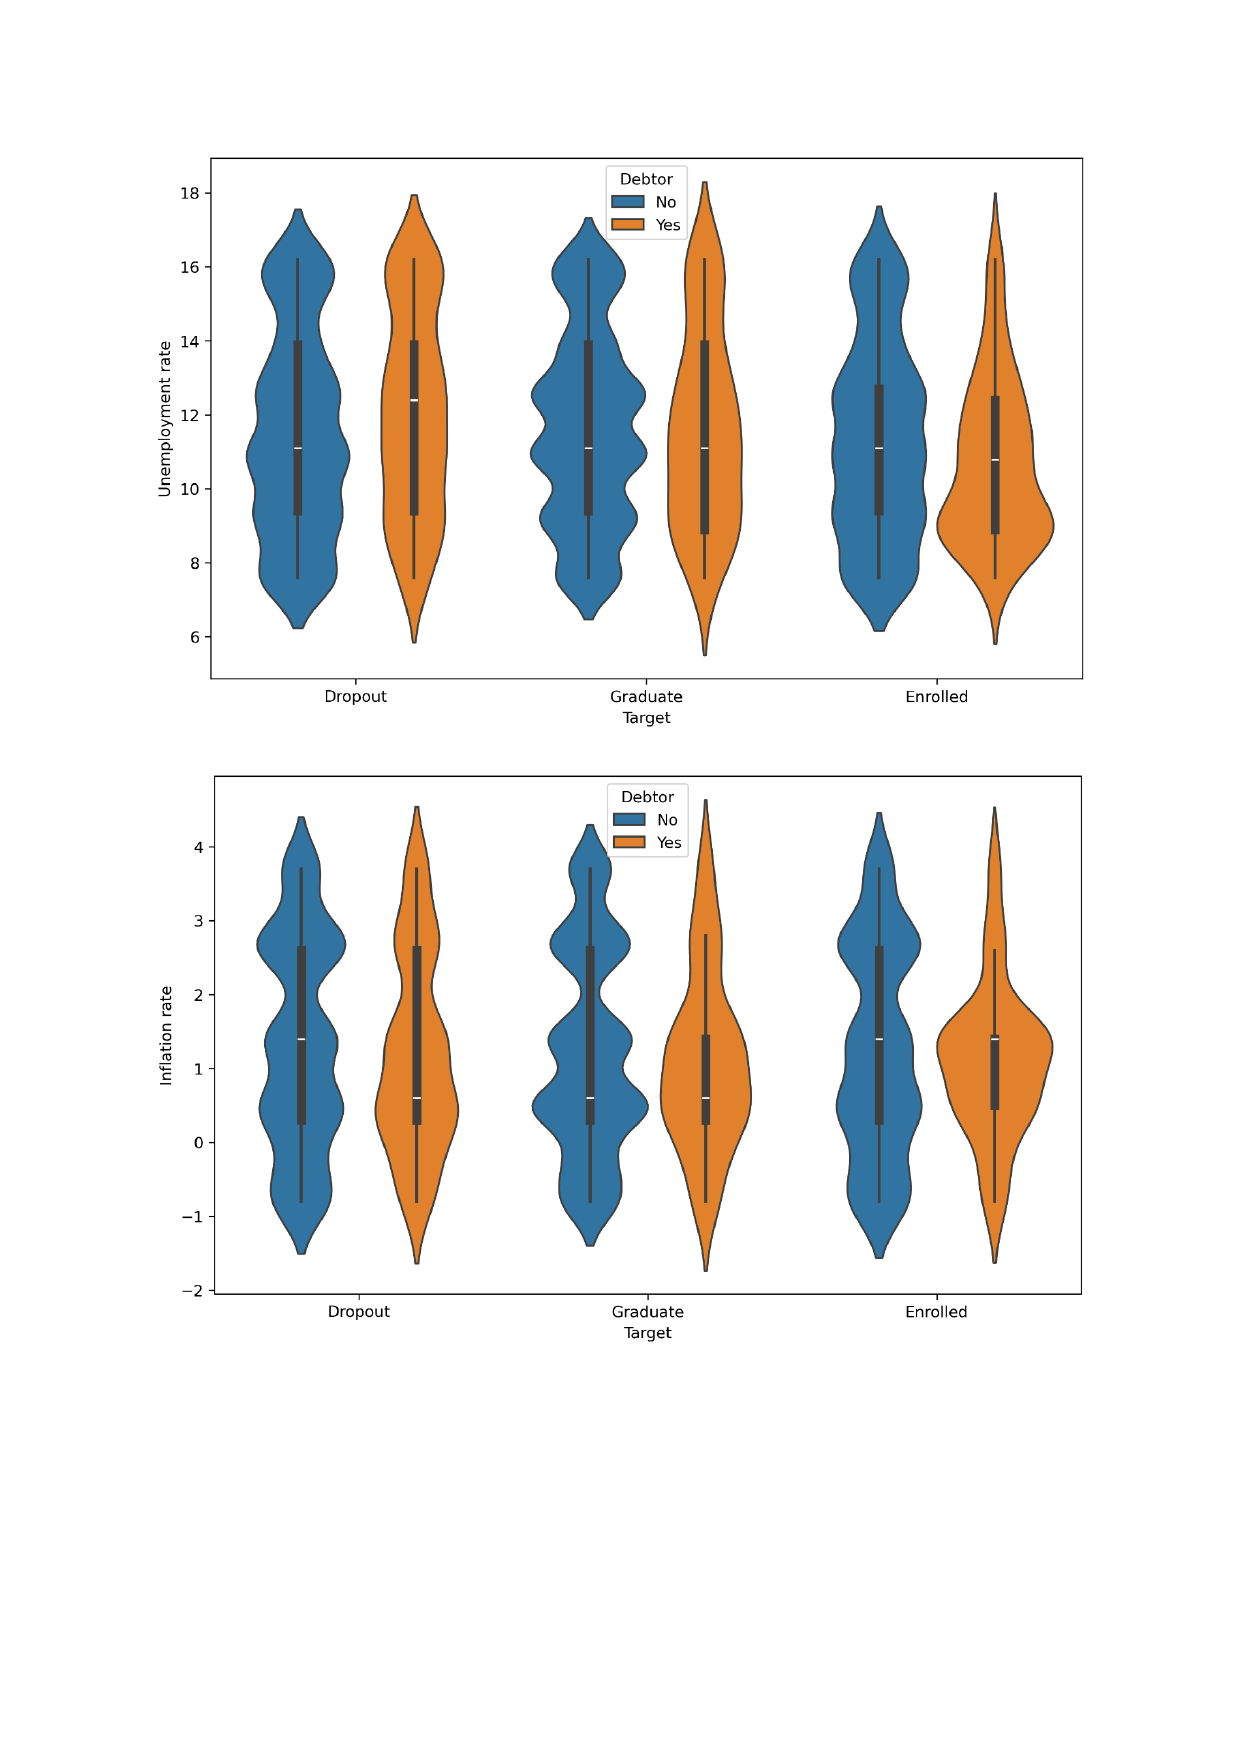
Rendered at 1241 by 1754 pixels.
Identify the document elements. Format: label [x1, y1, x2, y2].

picture [148, 765, 1092, 1352]
picture [147, 147, 1093, 737]
